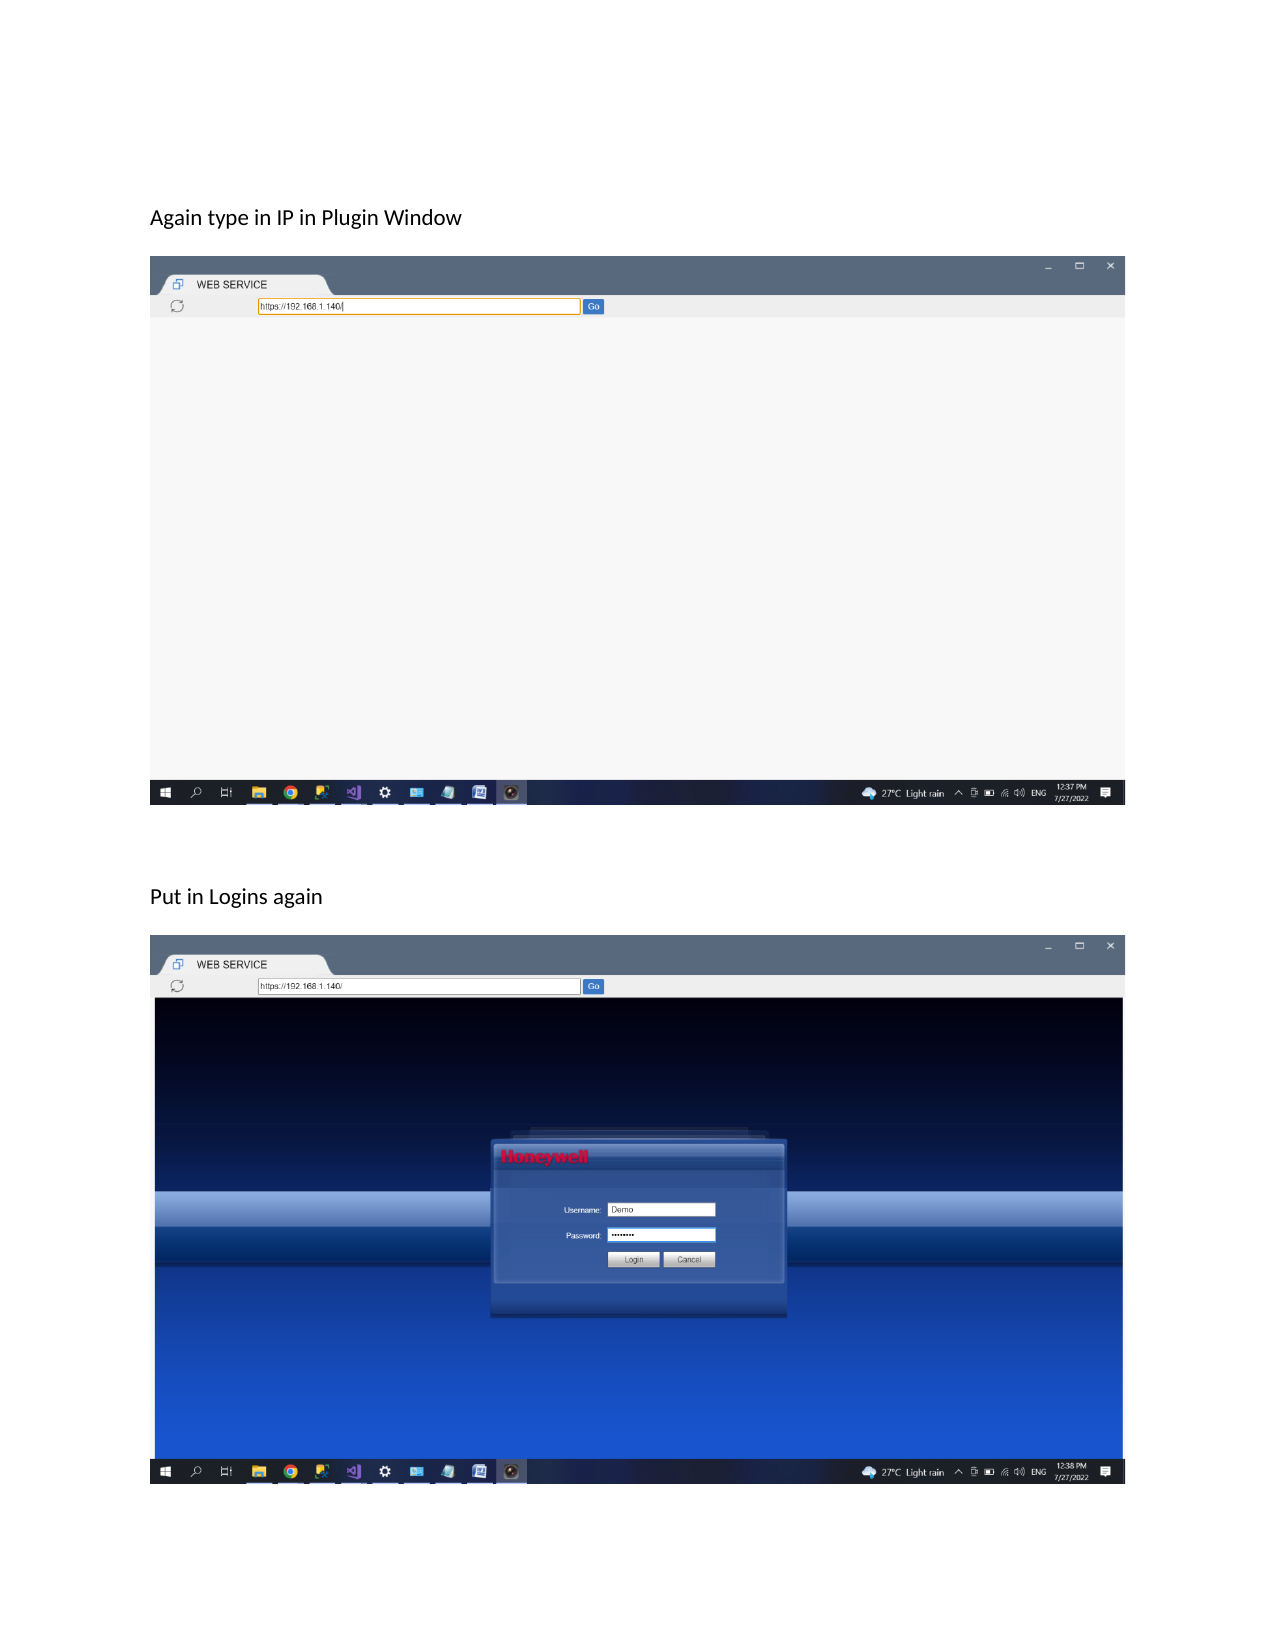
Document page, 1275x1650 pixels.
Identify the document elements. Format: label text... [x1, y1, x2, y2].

text Put in Logins again [150, 882, 1125, 911]
text Again type in IP in Plugin Window [150, 203, 1125, 231]
picture [150, 256, 1125, 805]
picture [150, 935, 1125, 1484]
